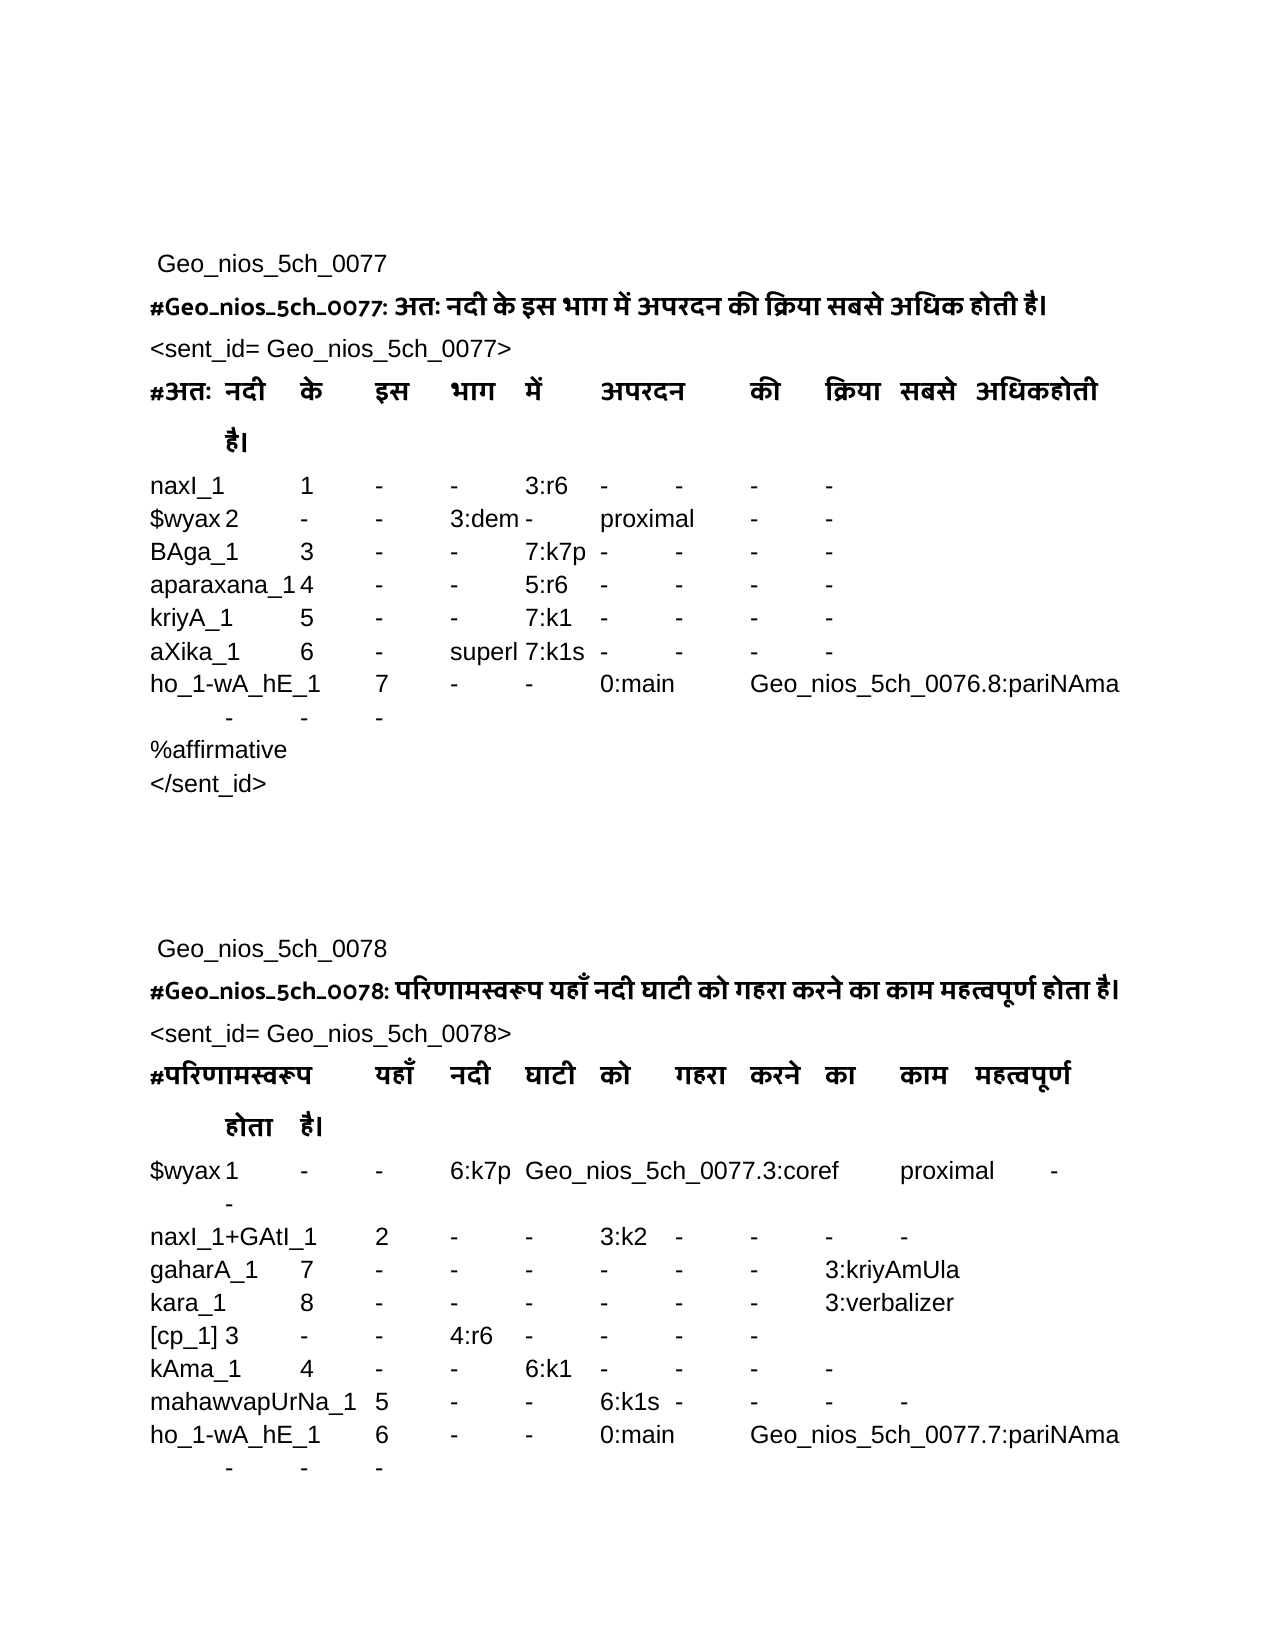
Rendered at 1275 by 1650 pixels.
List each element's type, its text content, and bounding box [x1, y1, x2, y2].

text naxI_1+GAtI_1 2 - - 3:k2 - - - - [150, 1222, 1125, 1251]
text <sent_id= Geo_nios_5ch_0077> [150, 334, 1125, 363]
text kriyA_1 5 - - 7:k1 - - - - [150, 603, 1125, 632]
text $wyax 1 - - 6:k7p Geo_nios_5ch_0077.3:coref proximal - - [150, 1156, 1125, 1218]
text #परिणामस्वरूप यहाँ नदी घाटी को गहरा करने का काम महत्वपूर्ण होता है। [150, 1052, 1125, 1149]
text <sent_id= Geo_nios_5ch_0078> [150, 1019, 1125, 1047]
text BAga_1 3 - - 7:k7p - - - - [150, 537, 1125, 566]
text #Geo_nios_5ch_0077: अतः नदी के इस भाग में अपरदन की क्रिया सबसे अधिक होती है। [150, 282, 1125, 327]
text aXika_1 6 - superl 7:k1s - - - - [150, 636, 1125, 665]
text </sent_id> [150, 768, 1125, 797]
text kara_1 8 - - - - - - 3:verbalizer [150, 1288, 1125, 1317]
text naxI_1 1 - - 3:r6 - - - - [150, 471, 1125, 500]
text Geo_nios_5ch_0078 [150, 934, 1125, 962]
text $wyax 2 - - 3:dem - proximal - - [150, 504, 1125, 533]
text kAma_1 4 - - 6:k1 - - - - [150, 1354, 1125, 1383]
text ho_1-wA_hE_1 6 - - 0:main Geo_nios_5ch_0077.7:pariNAma - - - [150, 1420, 1125, 1482]
text mahawvapUrNa_1 5 - - 6:k1s - - - - [150, 1387, 1125, 1416]
text ho_1-wA_hE_1 7 - - 0:main Geo_nios_5ch_0076.8:pariNAma - - - [150, 669, 1125, 731]
text #अतः नदी के इस भाग में अपरदन की क्रिया सबसे अधिक होती है। [150, 367, 1125, 464]
text [cp_1] 3 - - 4:r6 - - - - [150, 1321, 1125, 1350]
text %affirmative [150, 736, 1125, 764]
text #Geo_nios_5ch_0078: परिणामस्वरूप यहाँ नदी घाटी को गहरा करने का काम महत्वपूर्ण होता है। [150, 967, 1125, 1012]
text Geo_nios_5ch_0077 [150, 249, 1125, 278]
text aparaxana_1 4 - - 5:r6 - - - - [150, 570, 1125, 599]
text gaharA_1 7 - - - - - - 3:kriyAmUla [150, 1255, 1125, 1284]
